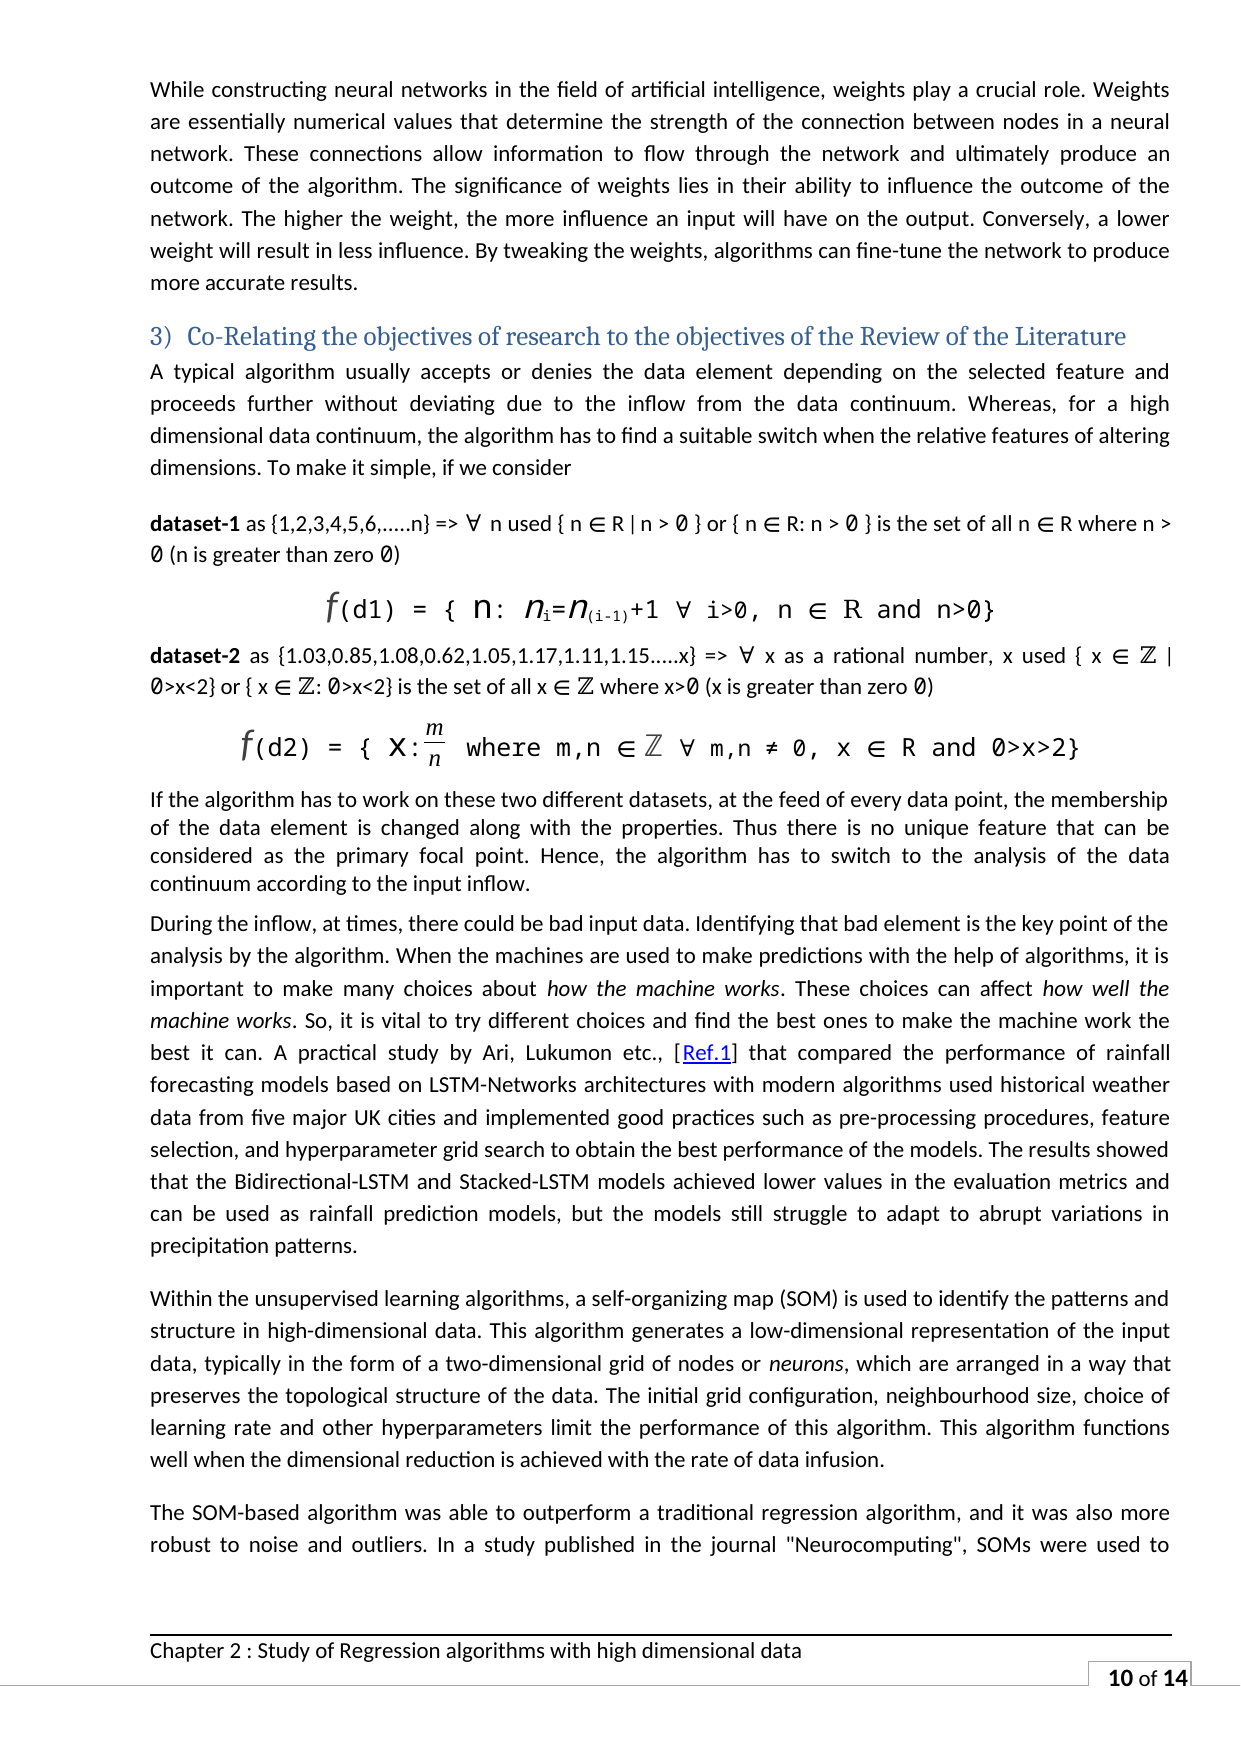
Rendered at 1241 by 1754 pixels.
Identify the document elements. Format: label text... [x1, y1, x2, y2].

text dataset-2 as {1.03,0.85,1.08,0.62,1.05,1.17,1.11,1.15.....x} => ∀ x as a rational number, x used { x ∈ ℤ ∣ 0>x<2} or { x ∈ ℤ: 0>x<2} is the set of all x ∈ ℤ where x>0 (x is greater than zero 0) [150, 641, 1172, 701]
text While constructing neural networks in the field of artificial intelligence, weights play a crucial role. Weights are essentially numerical values that determine the strength of the connection between nodes in a neural network. These connections allow information to flow through the network and ultimately produce an outcome of the algorithm. The significance of weights lies in their ability to influence the outcome of the network. The higher the weight, the more influence an input will have on the output. Conversely, a lower weight will result in less influence. By tweaking the weights, algorithms can fine-tune the network to produce more accurate results. [150, 75, 1172, 296]
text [150, 1498, 1172, 1558]
text dataset-1 as {1,2,3,4,5,6,.....n} => ∀ n used { n ∈ R ∣ n > 0 } or { n ∈ R: n > 0 } is the set of all n ∈ R where n > 0 (n is greater than zero 0) [150, 506, 1172, 569]
text During the inflow, at times, there could be bad input data. Identifying that bad element is the key point of the analysis by the algorithm. When the machines are used to make predictions with the help of algorithms, it is important to make many choices about how the machine works. These choices can affect how well the machine works. So, it is vital to try different choices and find the best ones to make the machine work the best it can. A practical study by Ari, Lukumon etc., [Ref.1] that compared the performance of rainfall forecasting models based on LSTM-Networks architectures with modern algorithms used historical weather data from five major UK cities and implemented good practices such as pre-processing procedures, feature selection, and hyperparameter grid search to obtain the best performance of the models. The results showed that the Bidirectional-LSTM and Stacked-LSTM models achieved lower values in the evaluation metrics and can be used as rainfall prediction models, but the models still struggle to adapt to abrupt variations in precipitation patterns. [150, 909, 1172, 1259]
text If the algorithm has to work on these two different datasets, at the feed of every data point, the membership of the data element is changed along with the properties. Thus there is no unique feature that can be considered as the primary focal point. Hence, the algorithm has to switch to the analysis of the data continuum according to the input inflow. [150, 785, 1172, 897]
text f(d2) = { x: where m,n ∈ ℤ ∀ m,n ≠ 0, x ∈ R and 0>x>2} [150, 713, 1172, 772]
text Within the unsupervised learning algorithms, a self-organizing map (SOM) is used to identify the patterns and structure in high-dimensional data. This algorithm generates a low-dimensional representation of the input data, typically in the form of a two-dimensional grid of nodes or neurons, which are arranged in a way that preserves the topological structure of the data. The initial grid configuration, neighbourhood size, choice of learning rate and other hyperparameters limit the performance of this algorithm. This algorithm functions well when the dimensional reduction is achieved with the rate of data infusion. [150, 1284, 1172, 1473]
subtitle Co-Relating the objectives of research to the objectives of the Review of the Literature [150, 321, 1172, 352]
text A typical algorithm usually accepts or denies the data element depending on the selected feature and proceeds further without deviating due to the inflow from the data continuum. Whereas, for a high dimensional data continuum, the algorithm has to find a suitable switch when the relative features of altering dimensions. To make it simple, if we consider [150, 357, 1172, 481]
text f(d1) = { n: ni=n(i-1)+1 ∀ i>0, n ∈ R and n>0} [150, 581, 1172, 629]
